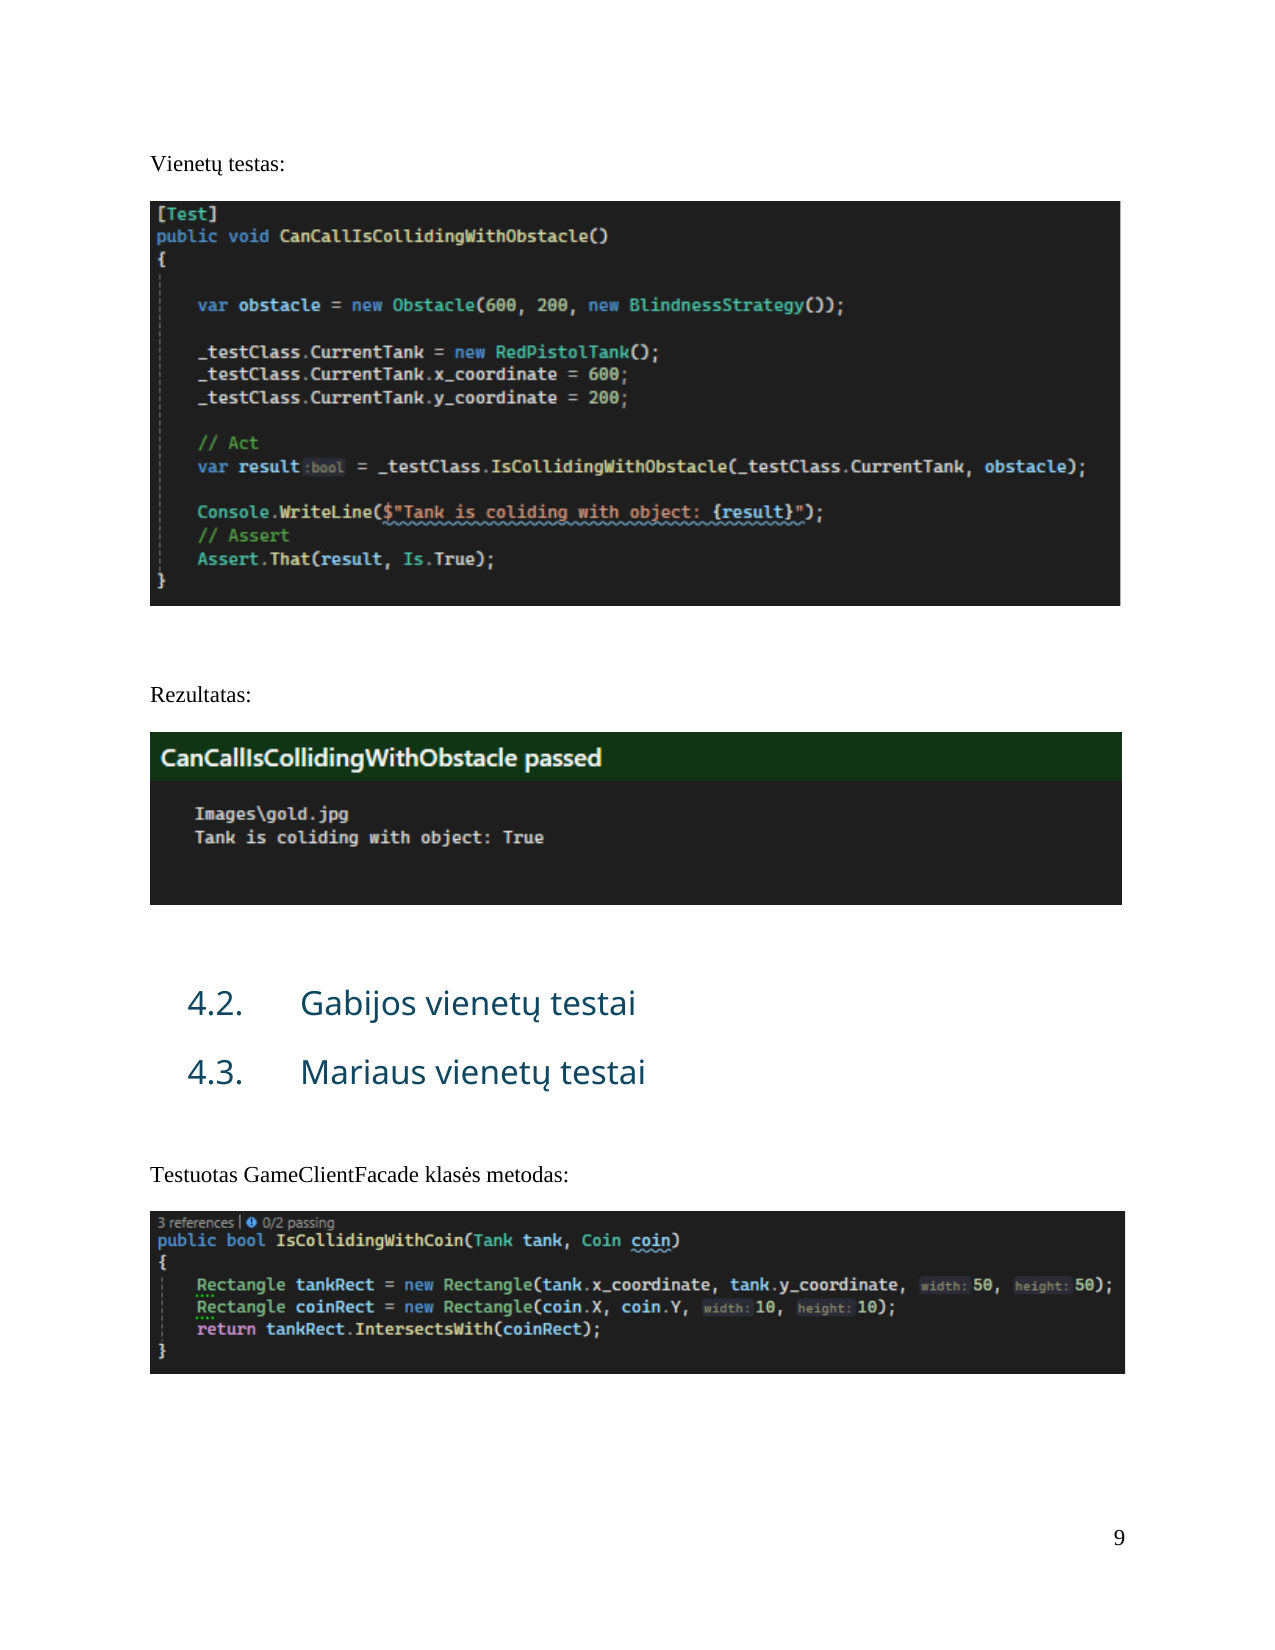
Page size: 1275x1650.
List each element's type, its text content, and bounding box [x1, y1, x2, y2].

picture [150, 732, 1122, 905]
text Vienetų testas: [150, 150, 1125, 176]
picture [150, 201, 1121, 606]
text Rezultatas: [150, 682, 1125, 708]
subtitle Mariaus vienetų testai [187, 1049, 1125, 1094]
subtitle Gabijos vienetų testai [187, 980, 1125, 1026]
text Testuotas GameClientFacade klasės metodas: [150, 1161, 1125, 1187]
picture [150, 1211, 1125, 1374]
